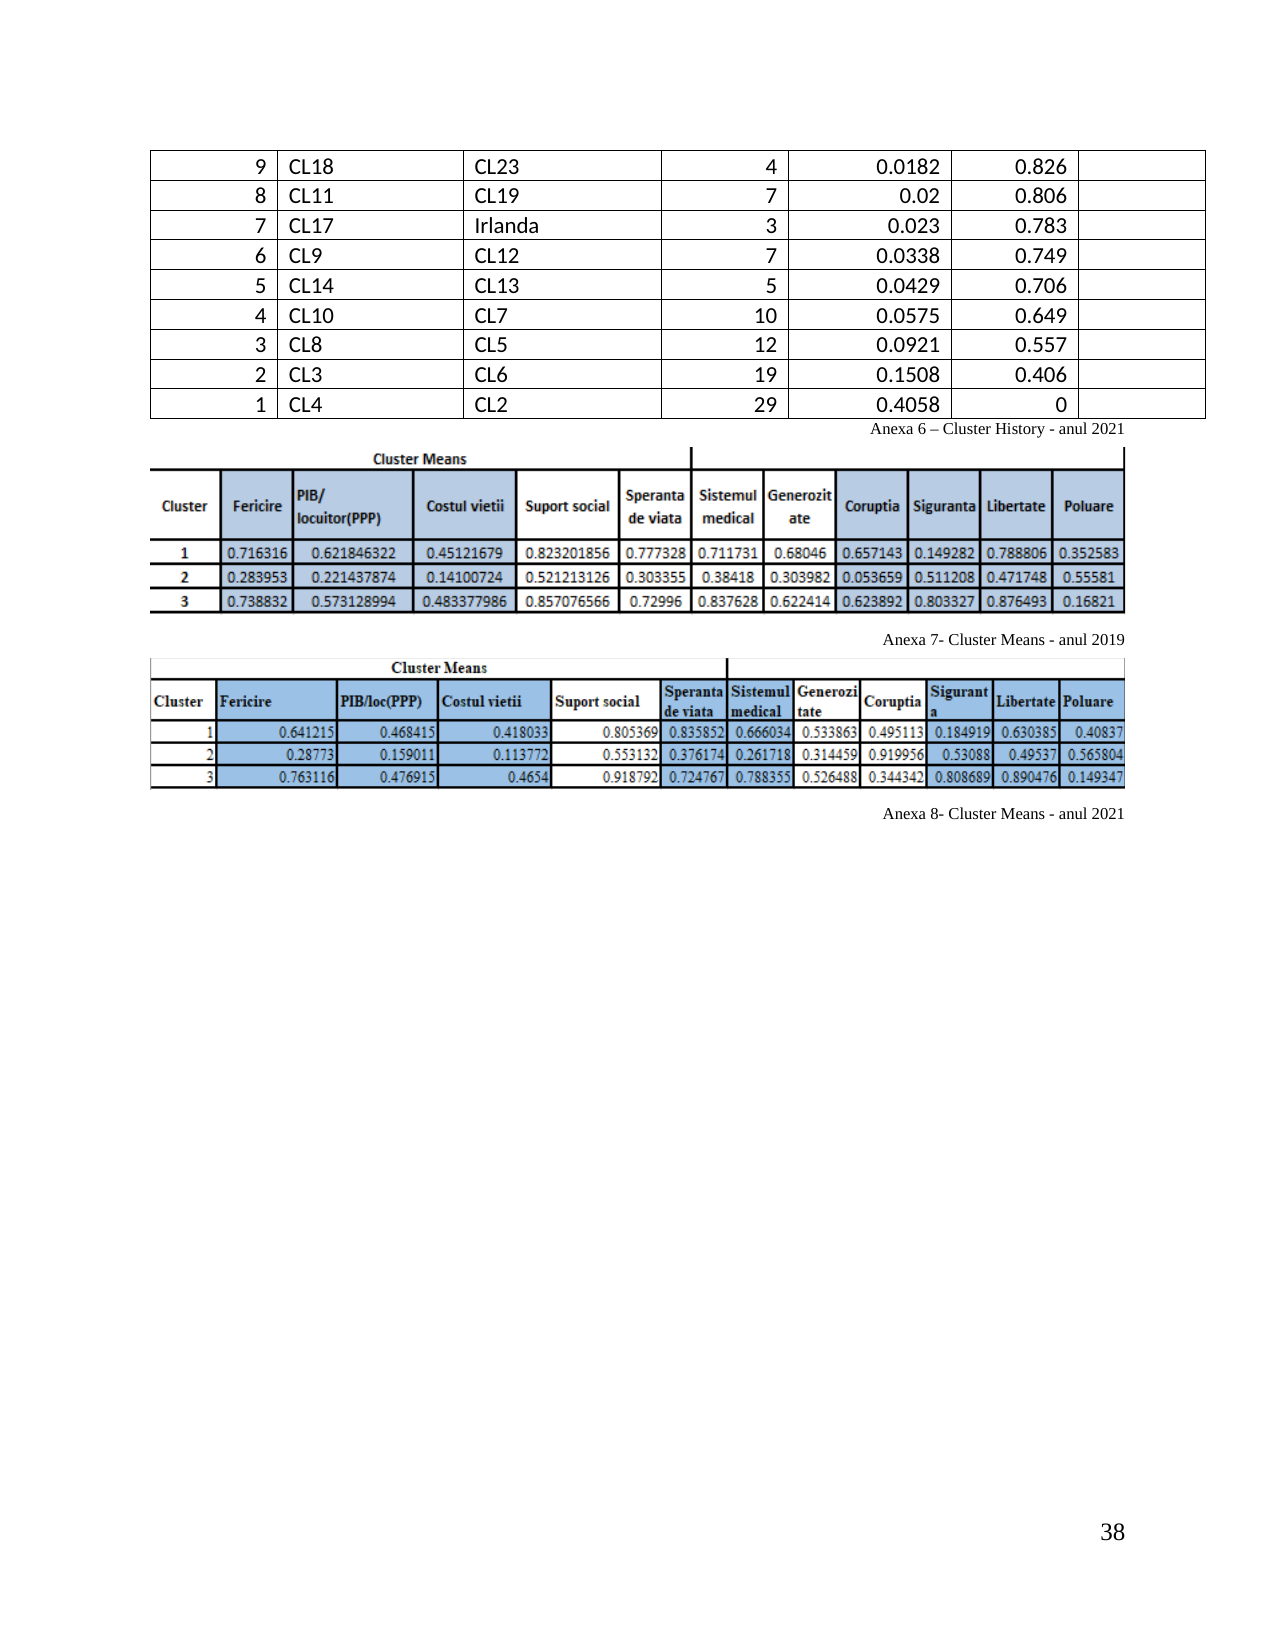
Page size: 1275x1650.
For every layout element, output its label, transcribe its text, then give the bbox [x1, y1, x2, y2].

table_cell 0.749 [952, 240, 1078, 269]
table_cell 0.1508 [789, 360, 951, 388]
table_cell 0.02 [789, 181, 951, 209]
table_cell CL18 [278, 151, 463, 180]
table_cell CL11 [278, 181, 463, 209]
table_cell [1079, 360, 1205, 388]
table_cell 7 [662, 240, 788, 269]
table_cell CL3 [278, 360, 463, 388]
table_cell Irlanda [464, 211, 661, 239]
table_cell 6 [151, 240, 277, 269]
table_cell 0.0182 [789, 151, 951, 180]
table_cell 0.706 [952, 270, 1078, 299]
table_cell CL7 [464, 300, 661, 329]
table_cell 0.4058 [789, 389, 951, 418]
table_cell CL2 [464, 389, 661, 418]
table_cell 0.806 [952, 181, 1078, 209]
table_cell CL13 [464, 270, 661, 299]
table_cell [1079, 240, 1205, 269]
table_cell 5 [151, 270, 277, 299]
table_cell [1079, 151, 1205, 180]
text Anexa 8- Cluster Means - anul 2021 [150, 804, 1125, 823]
table_cell 0.0575 [789, 300, 951, 329]
table_cell 7 [151, 211, 277, 239]
table_cell CL5 [464, 330, 661, 358]
table_cell 2 [151, 360, 277, 388]
table_cell 3 [662, 211, 788, 239]
table_cell 0.406 [952, 360, 1078, 388]
table_cell CL23 [464, 151, 661, 180]
table_cell [1079, 270, 1205, 299]
table_cell 0.649 [952, 300, 1078, 329]
text Anexa 6 – Cluster History - anul 2021 [150, 419, 1125, 438]
table_cell 5 [662, 270, 788, 299]
table_cell [1079, 389, 1205, 418]
table_cell CL12 [464, 240, 661, 269]
table_cell 0.023 [789, 211, 951, 239]
picture [150, 447, 1125, 615]
table_cell 10 [662, 300, 788, 329]
table_cell [1079, 300, 1205, 329]
table_cell CL17 [278, 211, 463, 239]
table_cell 7 [662, 181, 788, 209]
table_cell CL8 [278, 330, 463, 358]
table_cell CL14 [278, 270, 463, 299]
table_cell 0.0921 [789, 330, 951, 358]
table_cell CL10 [278, 300, 463, 329]
table_cell 4 [662, 151, 788, 180]
table_cell CL6 [464, 360, 661, 388]
table_cell CL4 [278, 389, 463, 418]
table_cell 4 [151, 300, 277, 329]
table_cell 0 [952, 389, 1078, 418]
table_cell 0.783 [952, 211, 1078, 239]
picture [150, 658, 1125, 790]
table_cell 0.826 [952, 151, 1078, 180]
table_cell [1079, 181, 1205, 209]
table_cell 9 [151, 151, 277, 180]
table_cell [1079, 211, 1205, 239]
table_cell 0.0338 [789, 240, 951, 269]
table_cell 1 [151, 389, 277, 418]
table_cell 19 [662, 360, 788, 388]
table_cell 0.557 [952, 330, 1078, 358]
table_cell 12 [662, 330, 788, 358]
table_cell 3 [151, 330, 277, 358]
table_cell CL9 [278, 240, 463, 269]
table_cell [1079, 330, 1205, 358]
table_cell 29 [662, 389, 788, 418]
table_cell 0.0429 [789, 270, 951, 299]
table_cell CL19 [464, 181, 661, 209]
table_cell 8 [151, 181, 277, 209]
text Anexa 7- Cluster Means - anul 2019 [150, 629, 1125, 648]
